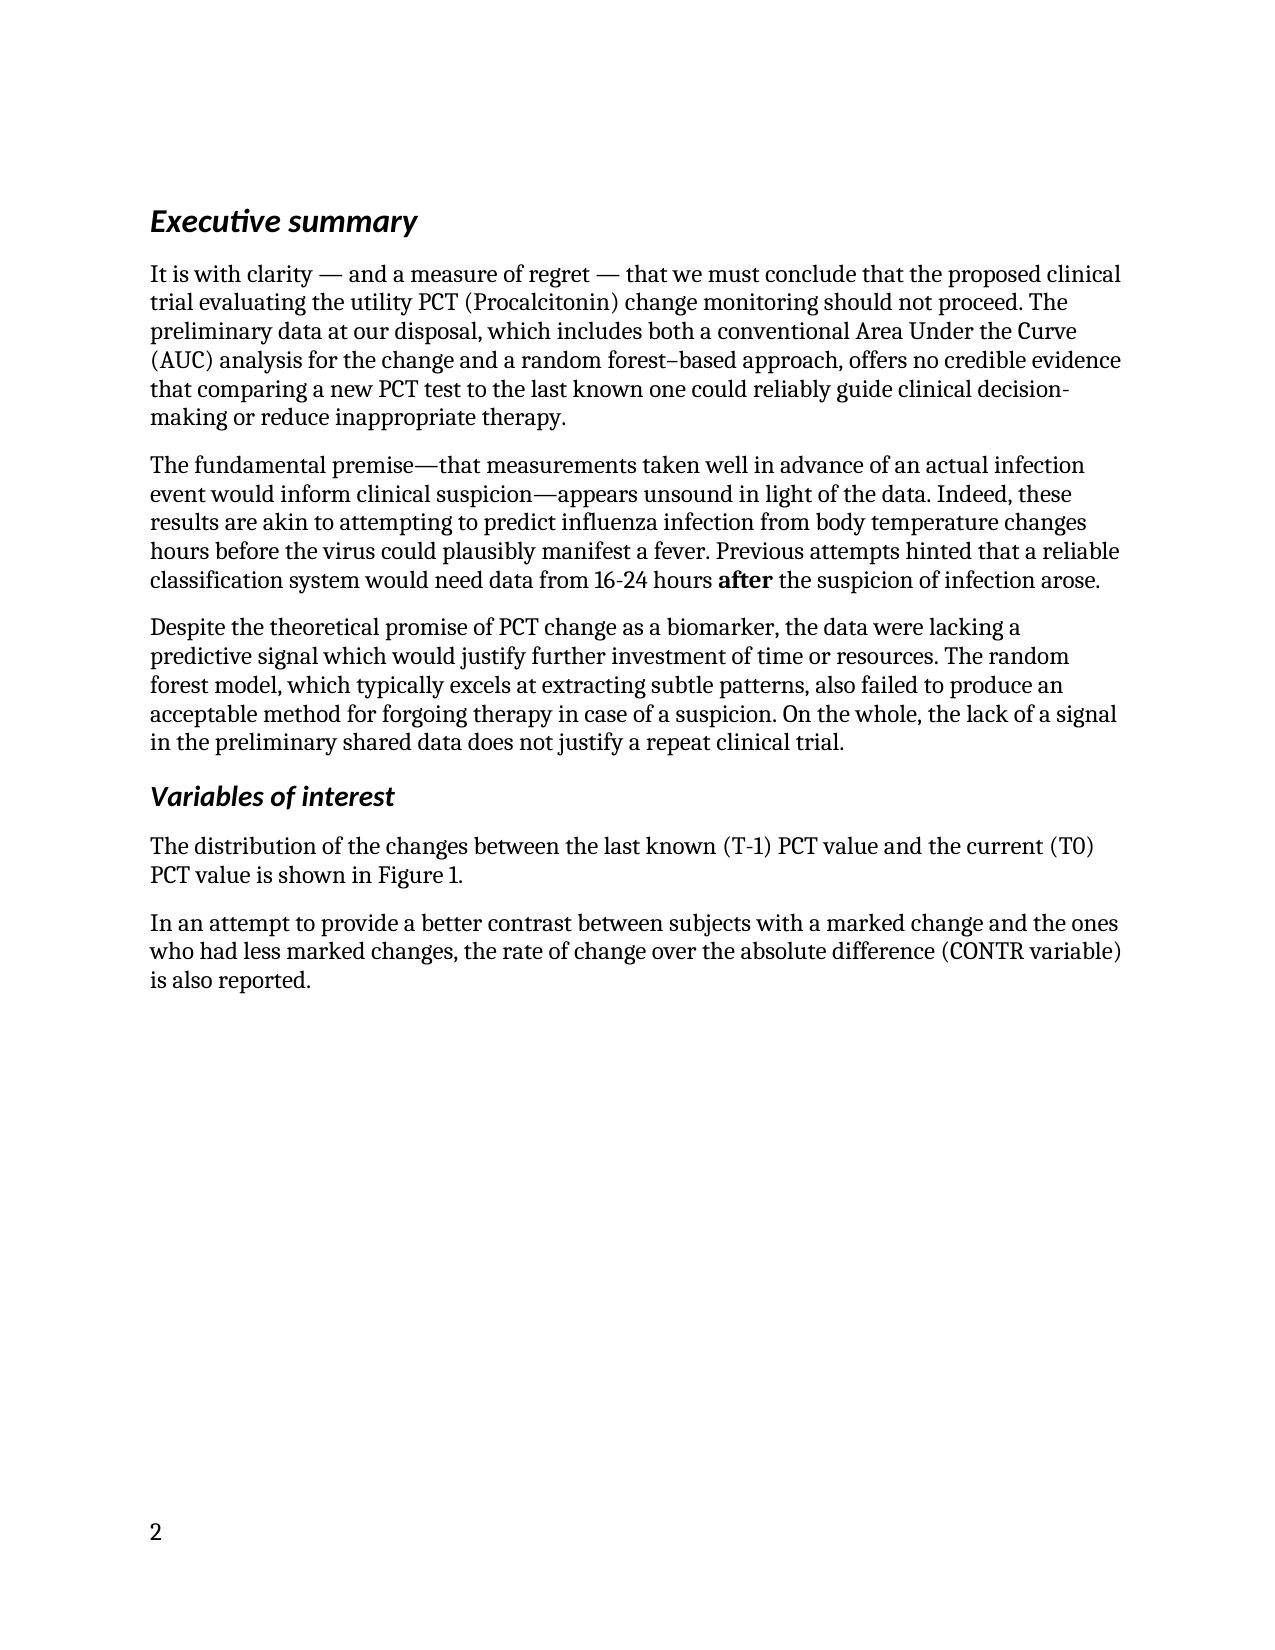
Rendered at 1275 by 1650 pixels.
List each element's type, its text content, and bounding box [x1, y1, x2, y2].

text Despite the theoretical promise of PCT change as a biomarker, the data were lacking a predictive signal which would justify further investment of time or resources. The random forest model, which typically excels at extracting subtle patterns, also failed to produce an acceptable method for forgoing therapy in case of a suspicion. On the whole, the lack of a signal in the preliminary shared data does not justify a repeat clinical trial. [150, 613, 1125, 757]
subtitle Variables of interest [150, 778, 1125, 813]
text The distribution of the changes between the last known (T-1) PCT value and the current (T0) PCT value is shown in Figure 1. [150, 832, 1125, 890]
text The fundamental premise—that measurements taken well in advance of an actual infection event would inform clinical suspicion—appears unsound in light of the data. Indeed, these results are akin to attempting to predict influenza infection from body temperature changes hours before the virus could plausibly manifest a fever. Previous attempts hinted that a reliable classification system would need data from 16-24 hours after the suspicion of infection arose. [150, 451, 1125, 594]
text In an attempt to provide a better contrast between subjects with a marked change and the ones who had less marked changes, the rate of change over the absolute difference (CONTR variable) is also reported. [150, 908, 1125, 995]
subtitle Executive summary [150, 200, 1125, 241]
text It is with clarity — and a measure of regret — that we must conclude that the proposed clinical trial evaluating the utility PCT (Procalcitonin) change monitoring should not proceed. The preliminary data at our disposal, which includes both a conventional Area Under the Curve (AUC) analysis for the change and a random forest–based approach, offers no credible evidence that comparing a new PCT test to the last known one could reliably guide clinical decision-making or reduce inappropriate therapy. [150, 259, 1125, 432]
